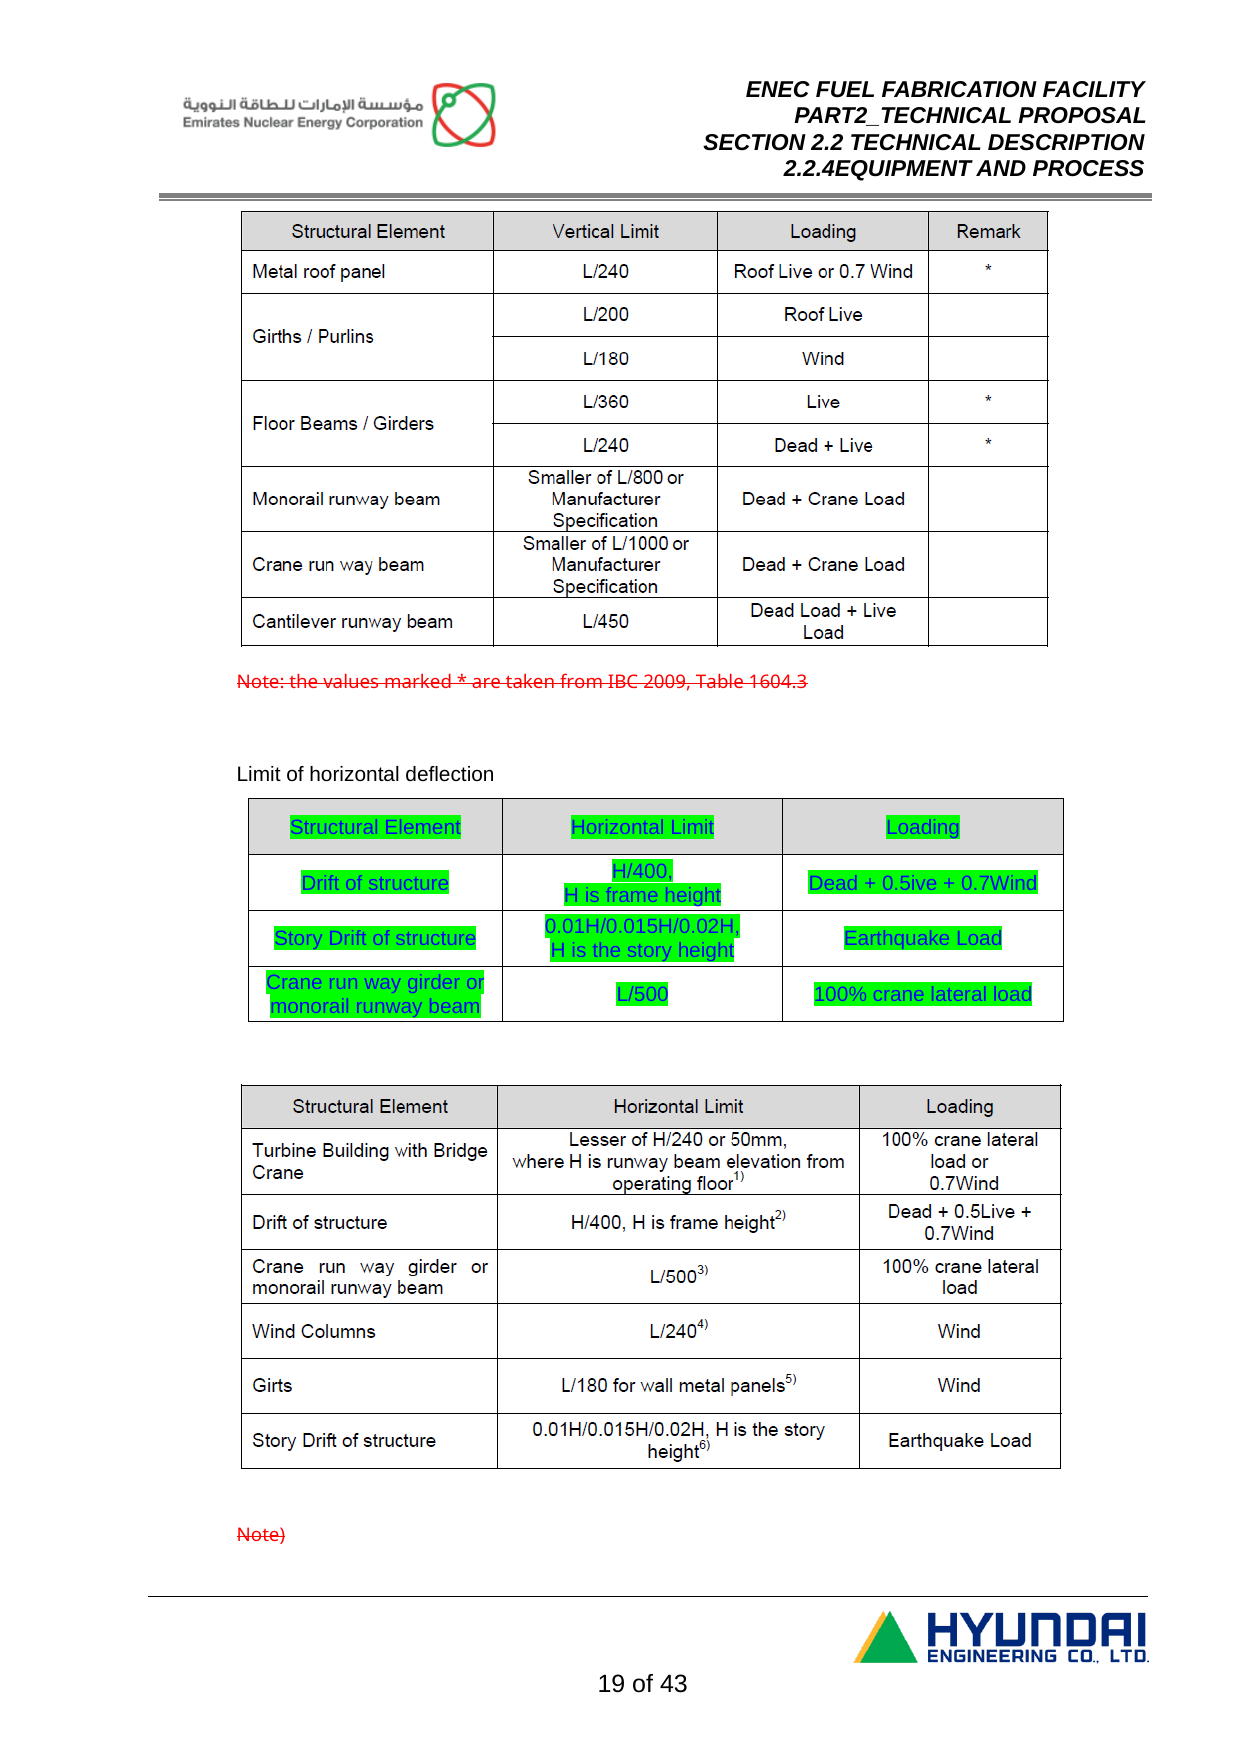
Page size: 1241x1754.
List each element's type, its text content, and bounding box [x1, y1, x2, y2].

table_cell Earthquake Load [783, 911, 1063, 966]
picture [853, 1608, 1149, 1666]
table_header Structural Element [249, 799, 502, 854]
table_cell H/400, H is frame height [503, 855, 782, 910]
text Note) [236, 1521, 1134, 1547]
table_cell Drift of structure [249, 855, 502, 910]
text Note: the values marked * are taken from IBC 2009, Table 1604.3 [236, 661, 1134, 694]
table_cell Crane run way girder or monorail runway beam [249, 967, 502, 1021]
picture [170, 76, 508, 154]
table_header Horizontal Limit [503, 799, 782, 854]
picture [236, 1080, 1063, 1471]
picture [236, 206, 1052, 649]
table_cell Dead + 0.5ive + 0.7Wind [783, 855, 1063, 910]
table_cell L/500 [503, 967, 782, 1021]
table_cell 100% crane lateral load [783, 967, 1063, 1021]
table_cell 0.01H/0.015H/0.02H, H is the story height [503, 911, 782, 966]
table_cell Story Drift of structure [249, 911, 502, 966]
table_header Loading [783, 799, 1063, 854]
text Limit of horizontal deflection [236, 752, 1134, 786]
